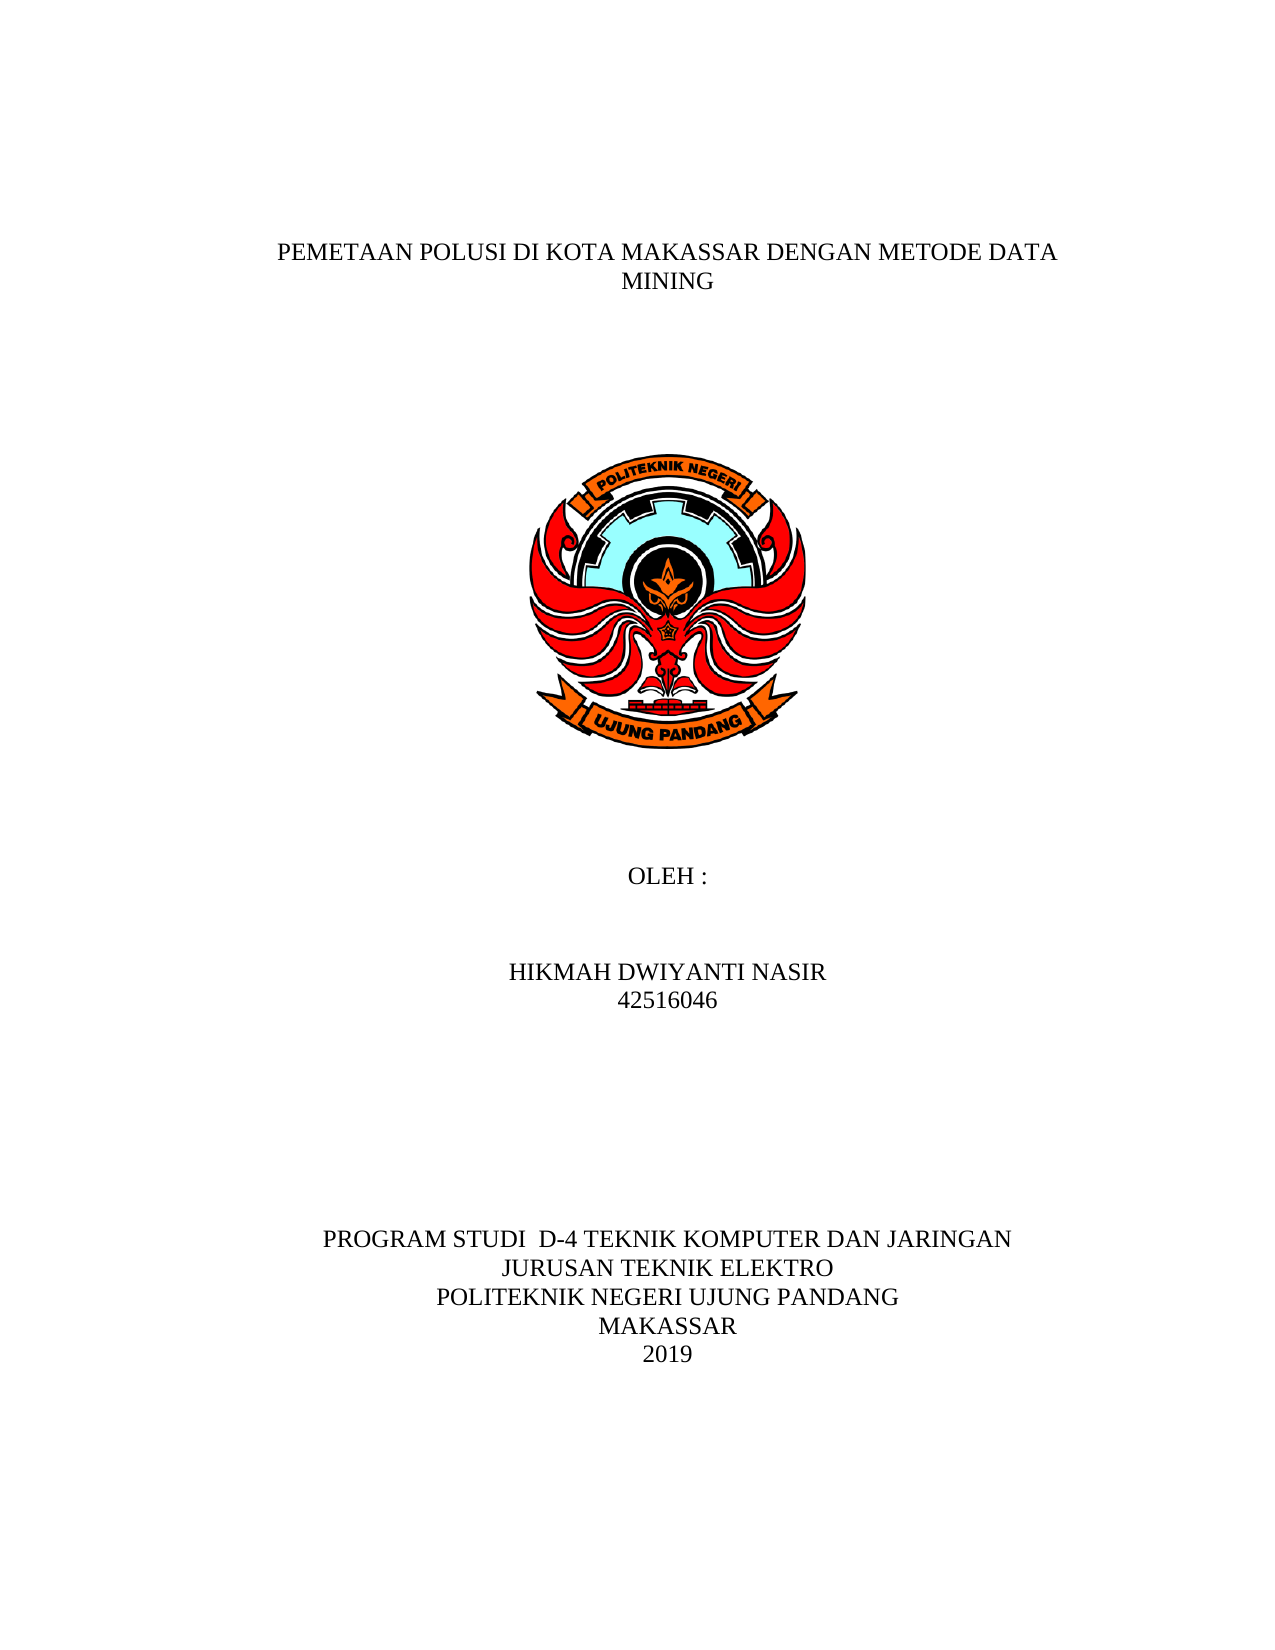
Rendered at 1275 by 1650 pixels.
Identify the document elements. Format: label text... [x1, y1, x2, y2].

text JURUSAN TEKNIK ELEKTRO [237, 1253, 1098, 1282]
text 2019 [237, 1339, 1098, 1368]
text OLEH : [237, 861, 1098, 890]
text PROGRAM STUDI D-4 TEKNIK KOMPUTER DAN JARINGAN [237, 1224, 1098, 1253]
text HIKMAH DWIYANTI NASIR [237, 957, 1098, 985]
text POLITEKNIK NEGERI UJUNG PANDANG [237, 1282, 1098, 1311]
text 42516046 [237, 985, 1098, 1014]
text PEMETAAN POLUSI DI KOTA MAKASSAR DENGAN METODE DATA MINING [237, 237, 1098, 294]
text MAKASSAR [237, 1311, 1098, 1339]
picture [529, 454, 806, 749]
